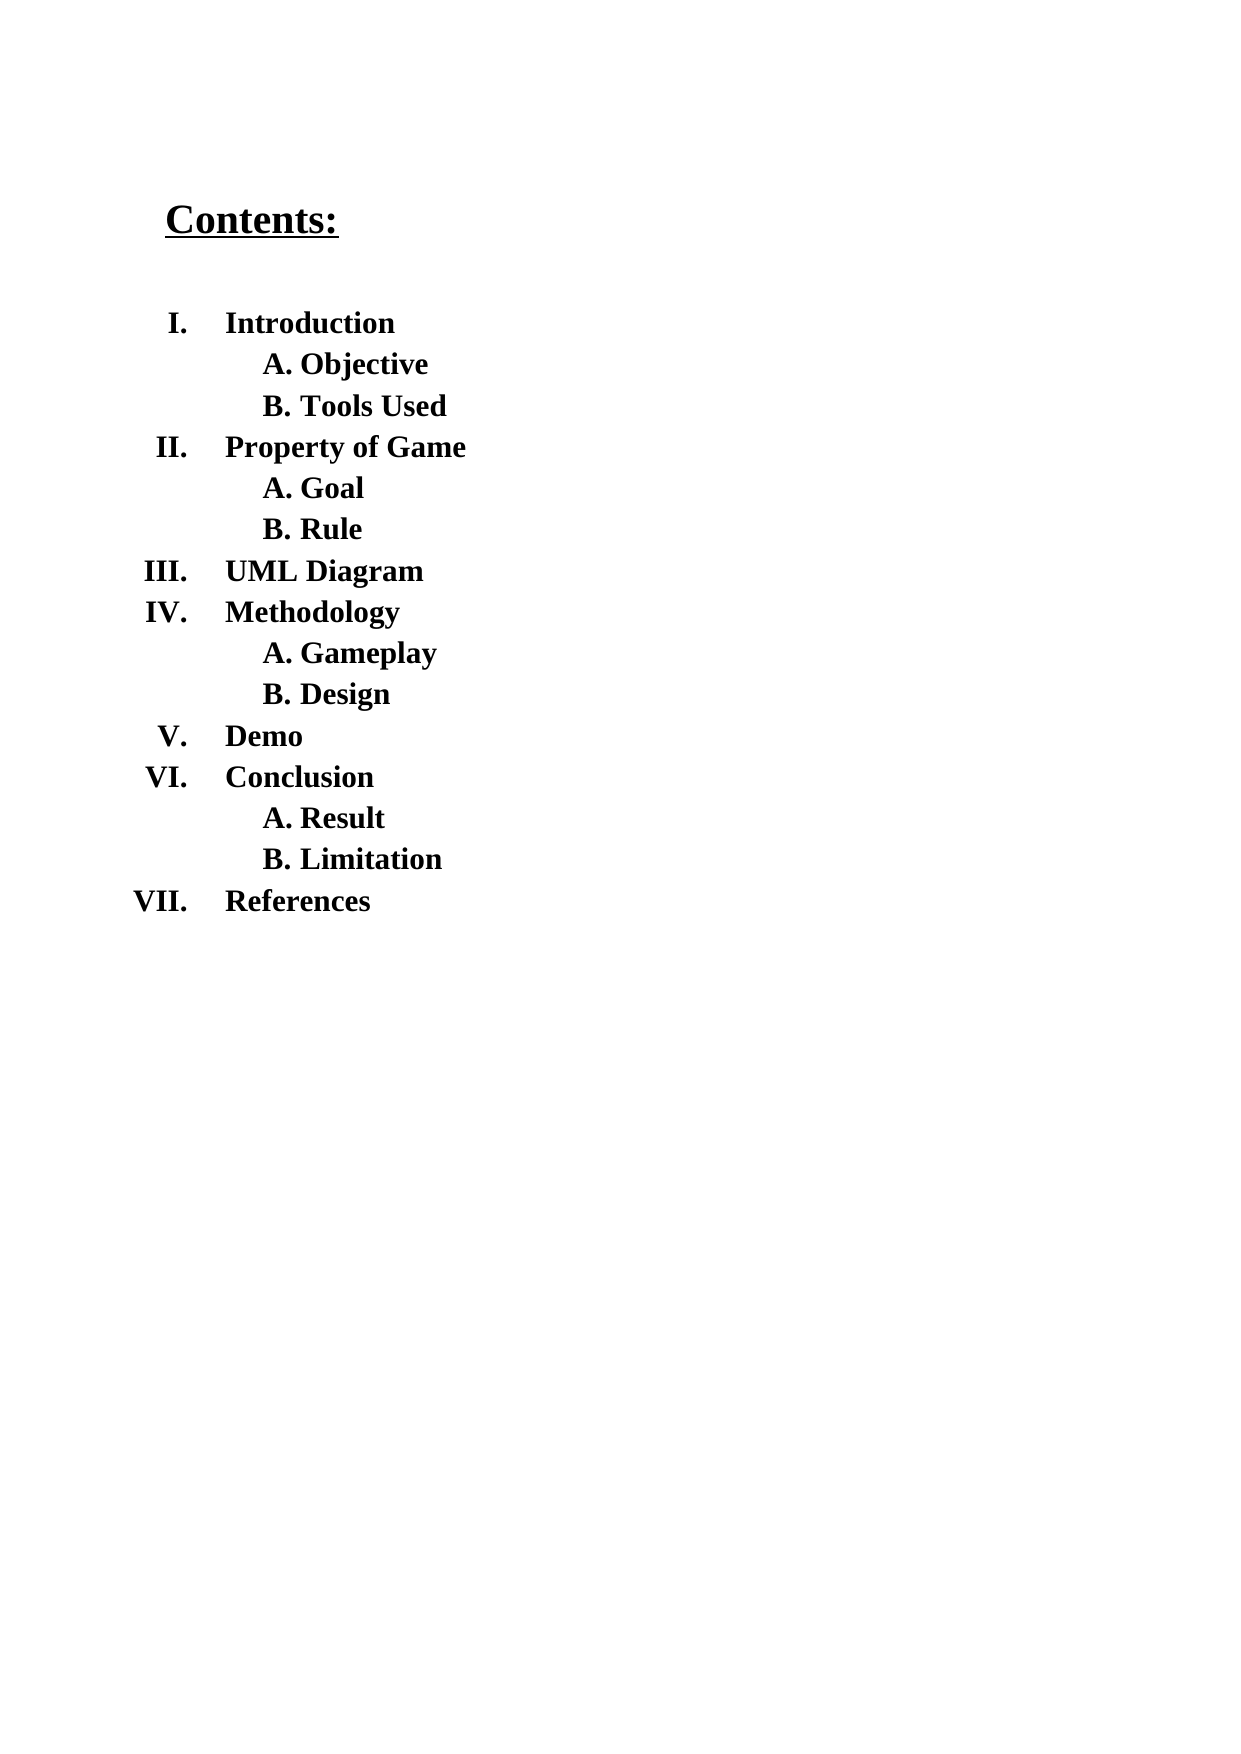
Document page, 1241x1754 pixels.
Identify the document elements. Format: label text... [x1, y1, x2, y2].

list Conclusion [187, 758, 1153, 794]
list UML Diagram [187, 552, 1153, 588]
list References [187, 882, 1153, 918]
list Limitation [262, 841, 1153, 876]
list Rule [262, 511, 1153, 546]
list Goal [262, 469, 1153, 505]
list Tools Used [262, 387, 1153, 423]
list Objective [262, 346, 1153, 381]
list Result [262, 799, 1153, 835]
list Property of Game [187, 428, 1153, 464]
list Gameplay [262, 634, 1153, 670]
list Demo [187, 717, 1153, 753]
list Design [262, 676, 1153, 711]
text Contents: [165, 194, 1153, 242]
list Methodology [187, 593, 1153, 629]
list Introduction [187, 304, 1153, 340]
